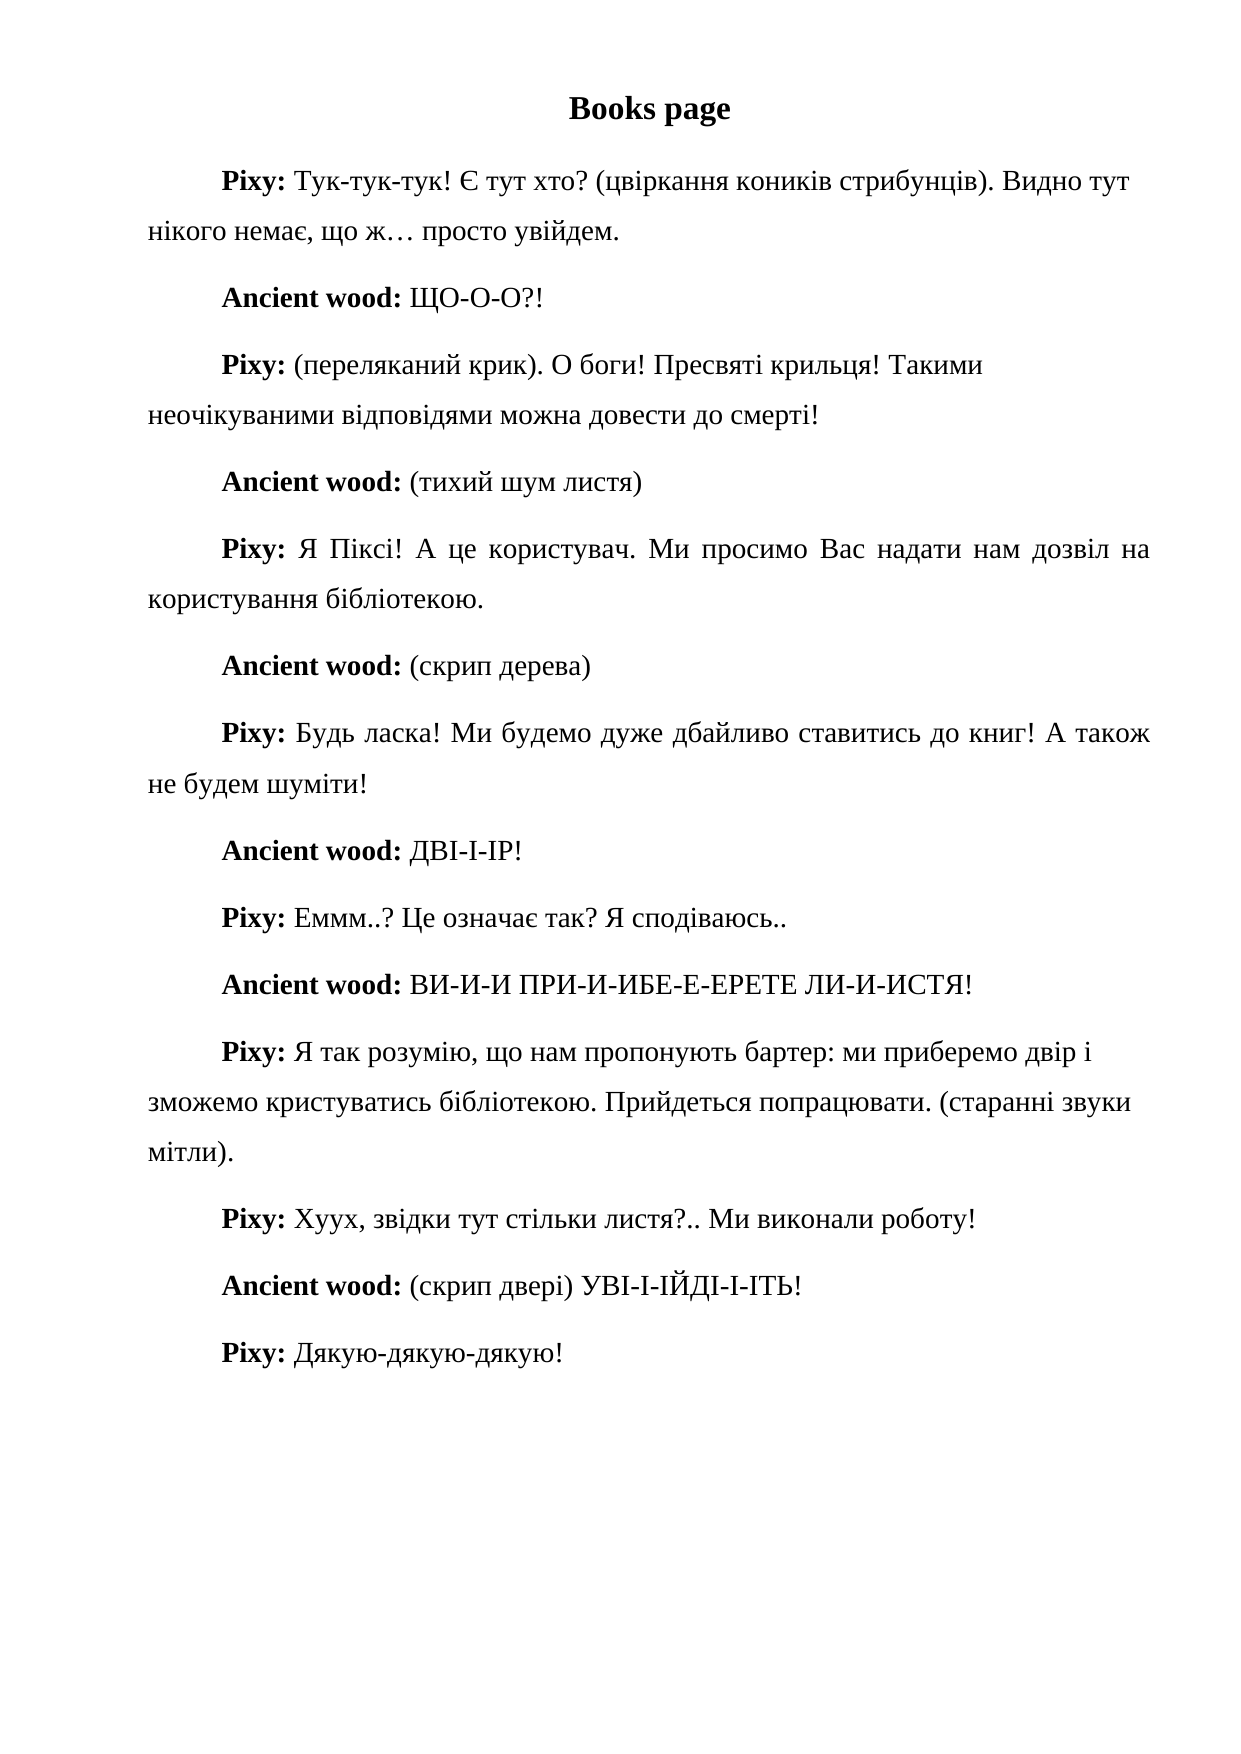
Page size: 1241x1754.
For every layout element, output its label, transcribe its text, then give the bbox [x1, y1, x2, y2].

text Pixy: Я Піксі! А це користувач. Ми просимо Вас надати нам дозвіл на користування бібліотекою. [148, 531, 1152, 615]
text Pixy: Хуух, звідки тут стільки листя?.. Ми виконали роботу! [148, 1201, 1152, 1235]
text Pixy: Я так розумію, що нам пропонують бартер: ми приберемо двір і зможемо кристуватись бібліотекою. Прийдеться попрацювати. (старанні звуки мітли). [148, 1034, 1152, 1168]
text Ancient wood: (скрип дерева) [148, 648, 1152, 682]
text Pixy: Дякую-дякую-дякую! [148, 1335, 1152, 1369]
text Ancient wood: ВИ-И-И ПРИ-И-ИБЕ-Е-ЕРЕТЕ ЛИ-И-ИСТЯ! [148, 967, 1152, 1000]
text Ancient wood: ДВІ-І-ІР! [148, 833, 1152, 866]
text Ancient wood: (тихий шум листя) [148, 464, 1152, 498]
text Ancient wood: ЩО-О-О?! [148, 280, 1152, 313]
text Ancient wood: (скрип двері) УВІ-І-ІЙДІ-І-ІТЬ! [148, 1268, 1152, 1302]
text Pixy: Будь ласка! Ми будемо дуже дбайливо ставитись до книг! А також не будем шуміти! [148, 716, 1152, 799]
subtitle Books page [148, 88, 1152, 127]
text Pixy: Еммм..? Це означає так? Я сподіваюсь.. [148, 900, 1152, 933]
text Pixy: (переляканий крик). О боги! Пресвяті крильця! Такими неочікуваними відповідями можна довести до смерті! [148, 347, 1152, 431]
text Pixy: Тук-тук-тук! Є тут хто? (цвіркання коників стрибунців). Видно тут нікого немає, що ж… просто увійдем. [148, 163, 1152, 247]
